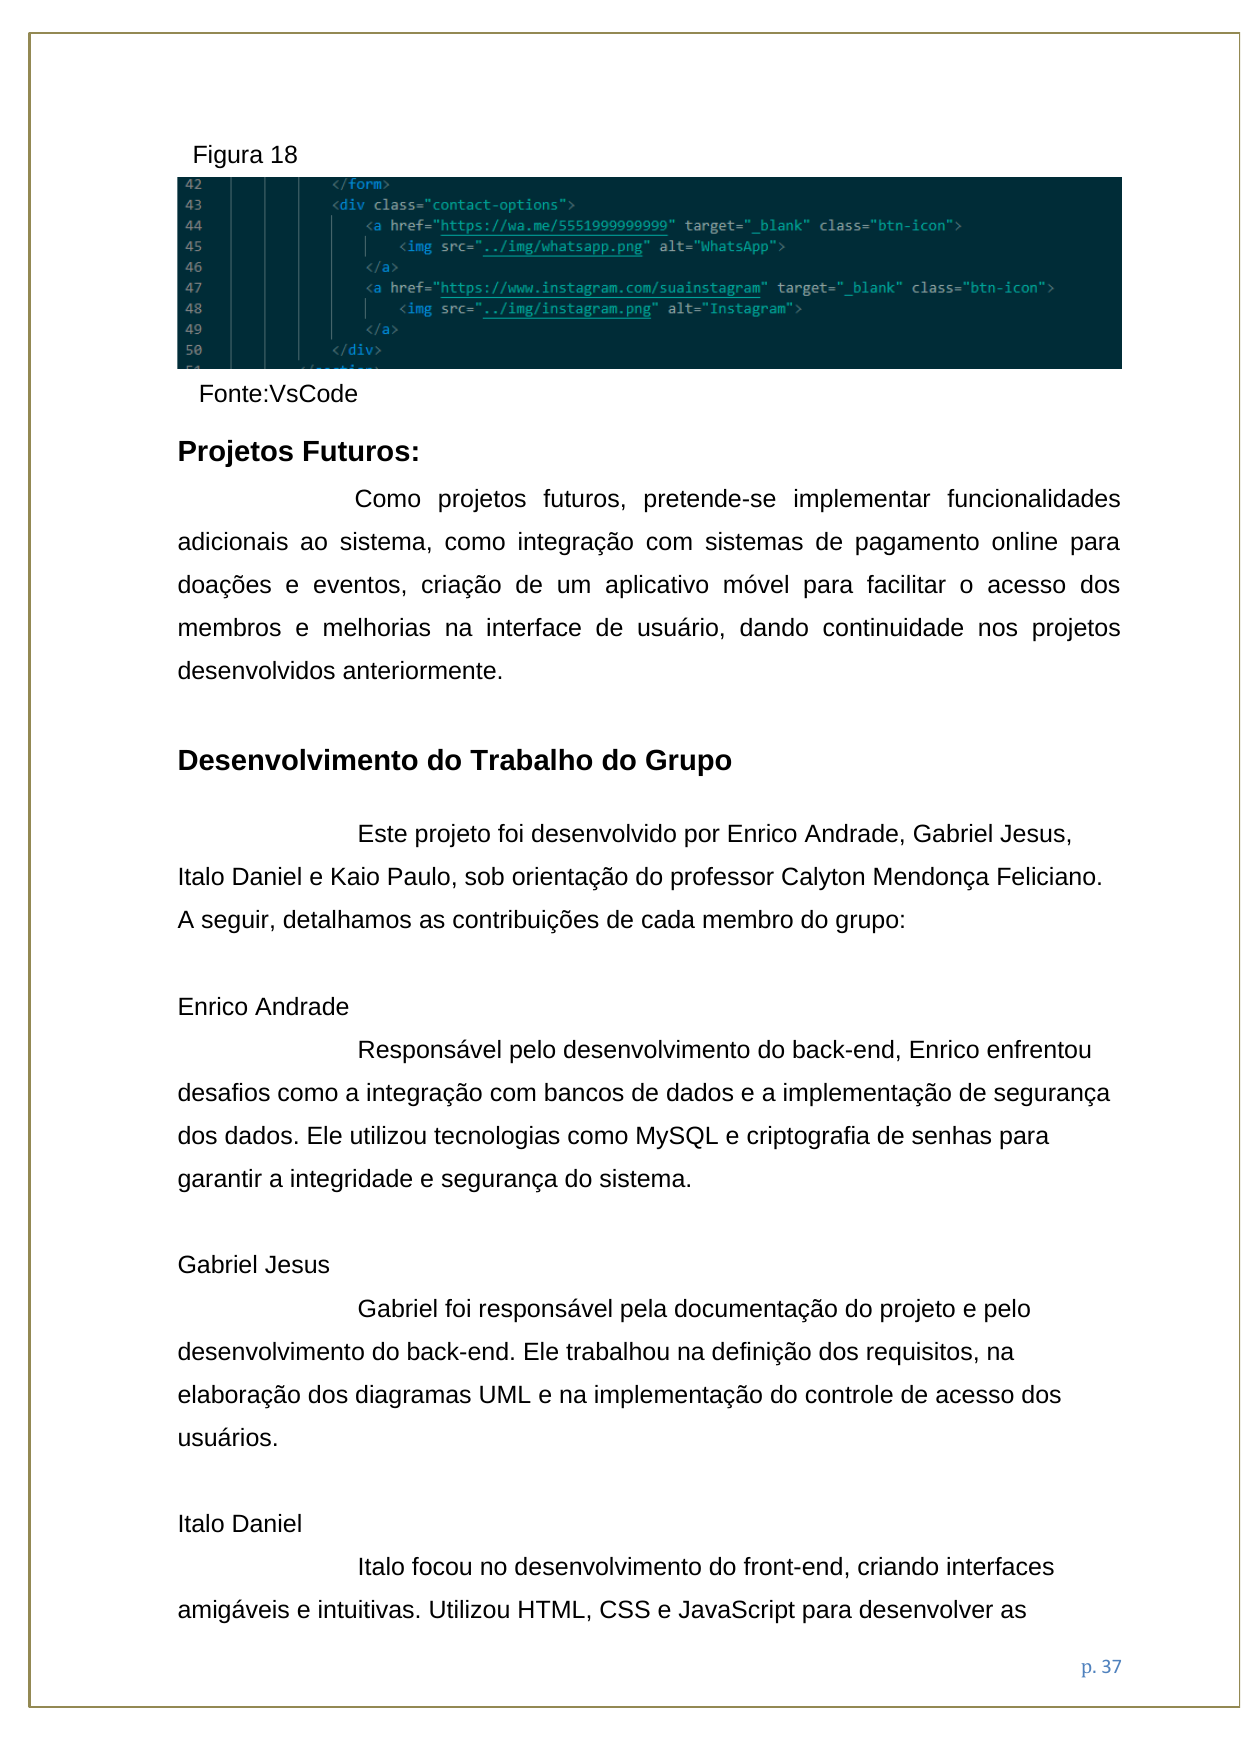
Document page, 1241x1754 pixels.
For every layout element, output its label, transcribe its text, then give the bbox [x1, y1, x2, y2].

picture [397, 223, 406, 230]
picture [187, 242, 192, 250]
picture [792, 285, 801, 292]
picture [733, 285, 742, 292]
picture [521, 285, 529, 292]
picture [512, 285, 518, 292]
picture [708, 241, 717, 251]
picture [186, 325, 192, 333]
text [177, 776, 1122, 1624]
picture [1028, 285, 1036, 292]
picture [838, 223, 844, 230]
picture [792, 220, 799, 230]
picture [188, 221, 196, 230]
picture [711, 224, 718, 233]
picture [815, 283, 826, 292]
picture [639, 223, 645, 230]
picture [507, 203, 512, 212]
picture [186, 180, 192, 188]
subtitle Desenvolvimento do Trabalho do Grupo [177, 743, 1122, 776]
text Projetos Futuros: [177, 433, 1122, 467]
picture [896, 223, 902, 230]
picture [534, 223, 541, 230]
picture [644, 285, 651, 292]
picture [186, 283, 192, 292]
text Como projetos futuros, pretende-se implementar funcionalidades adicionais ao sistema, como integração com sistemas de pagamento online para doações e eventos, criação de um aplicativo móvel para facilitar o acesso dos membros e melhorias na interface de usuário, dando continuidade nos projetos desenvolvidos anteriormente. [177, 484, 1122, 685]
picture [618, 244, 623, 256]
picture [604, 306, 611, 313]
picture [762, 220, 766, 230]
picture [699, 223, 705, 230]
picture [186, 263, 192, 271]
picture [750, 244, 755, 254]
picture [804, 285, 810, 295]
picture [392, 282, 397, 292]
picture [590, 244, 598, 256]
picture [392, 220, 397, 230]
picture [186, 200, 192, 209]
